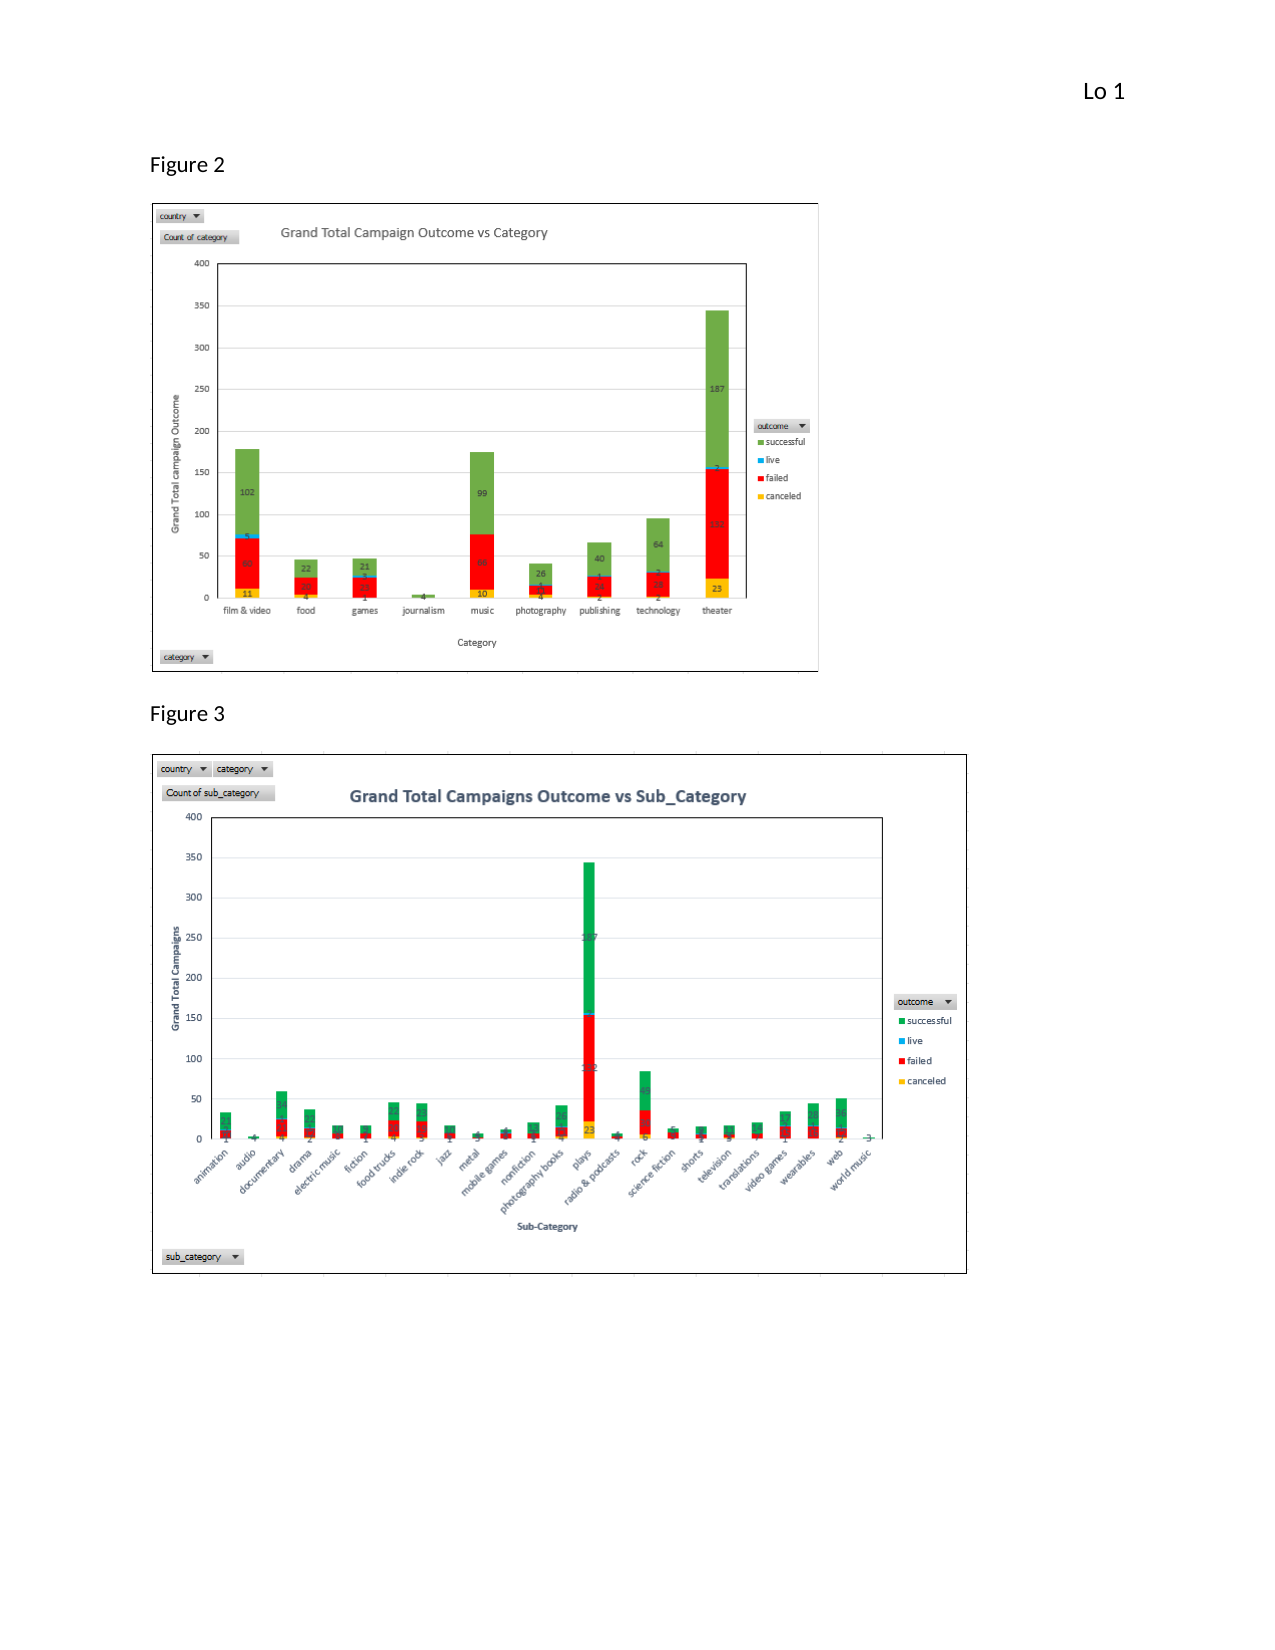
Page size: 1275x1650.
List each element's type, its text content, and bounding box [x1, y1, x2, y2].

picture [150, 203, 819, 674]
picture [150, 751, 969, 1277]
text Figure 2 [150, 150, 1125, 178]
text Figure 3 [150, 699, 1125, 727]
